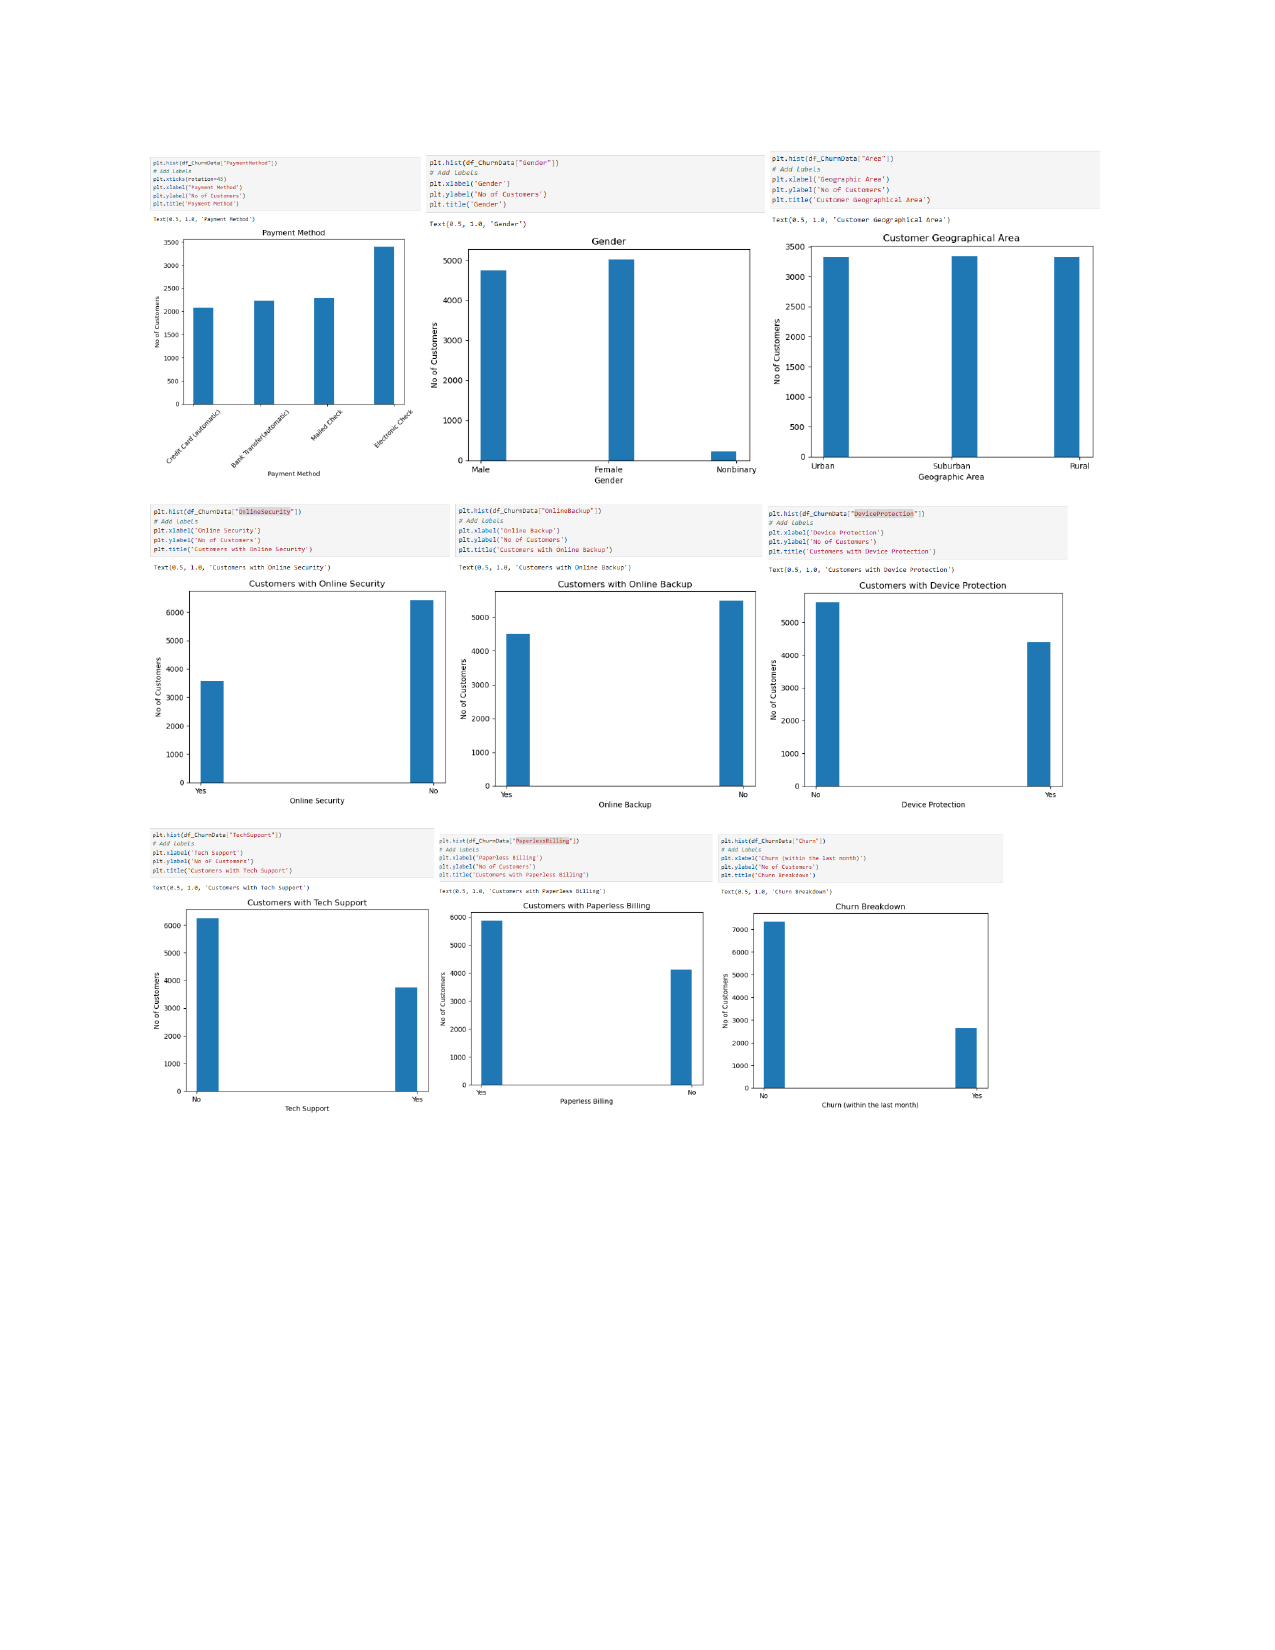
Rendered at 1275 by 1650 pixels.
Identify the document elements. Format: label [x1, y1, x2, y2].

picture [150, 504, 451, 811]
picture [150, 156, 421, 486]
picture [439, 833, 713, 1114]
picture [150, 828, 435, 1114]
picture [426, 155, 765, 486]
picture [455, 504, 763, 811]
picture [767, 504, 1068, 811]
picture [770, 150, 1101, 486]
picture [717, 833, 1004, 1114]
